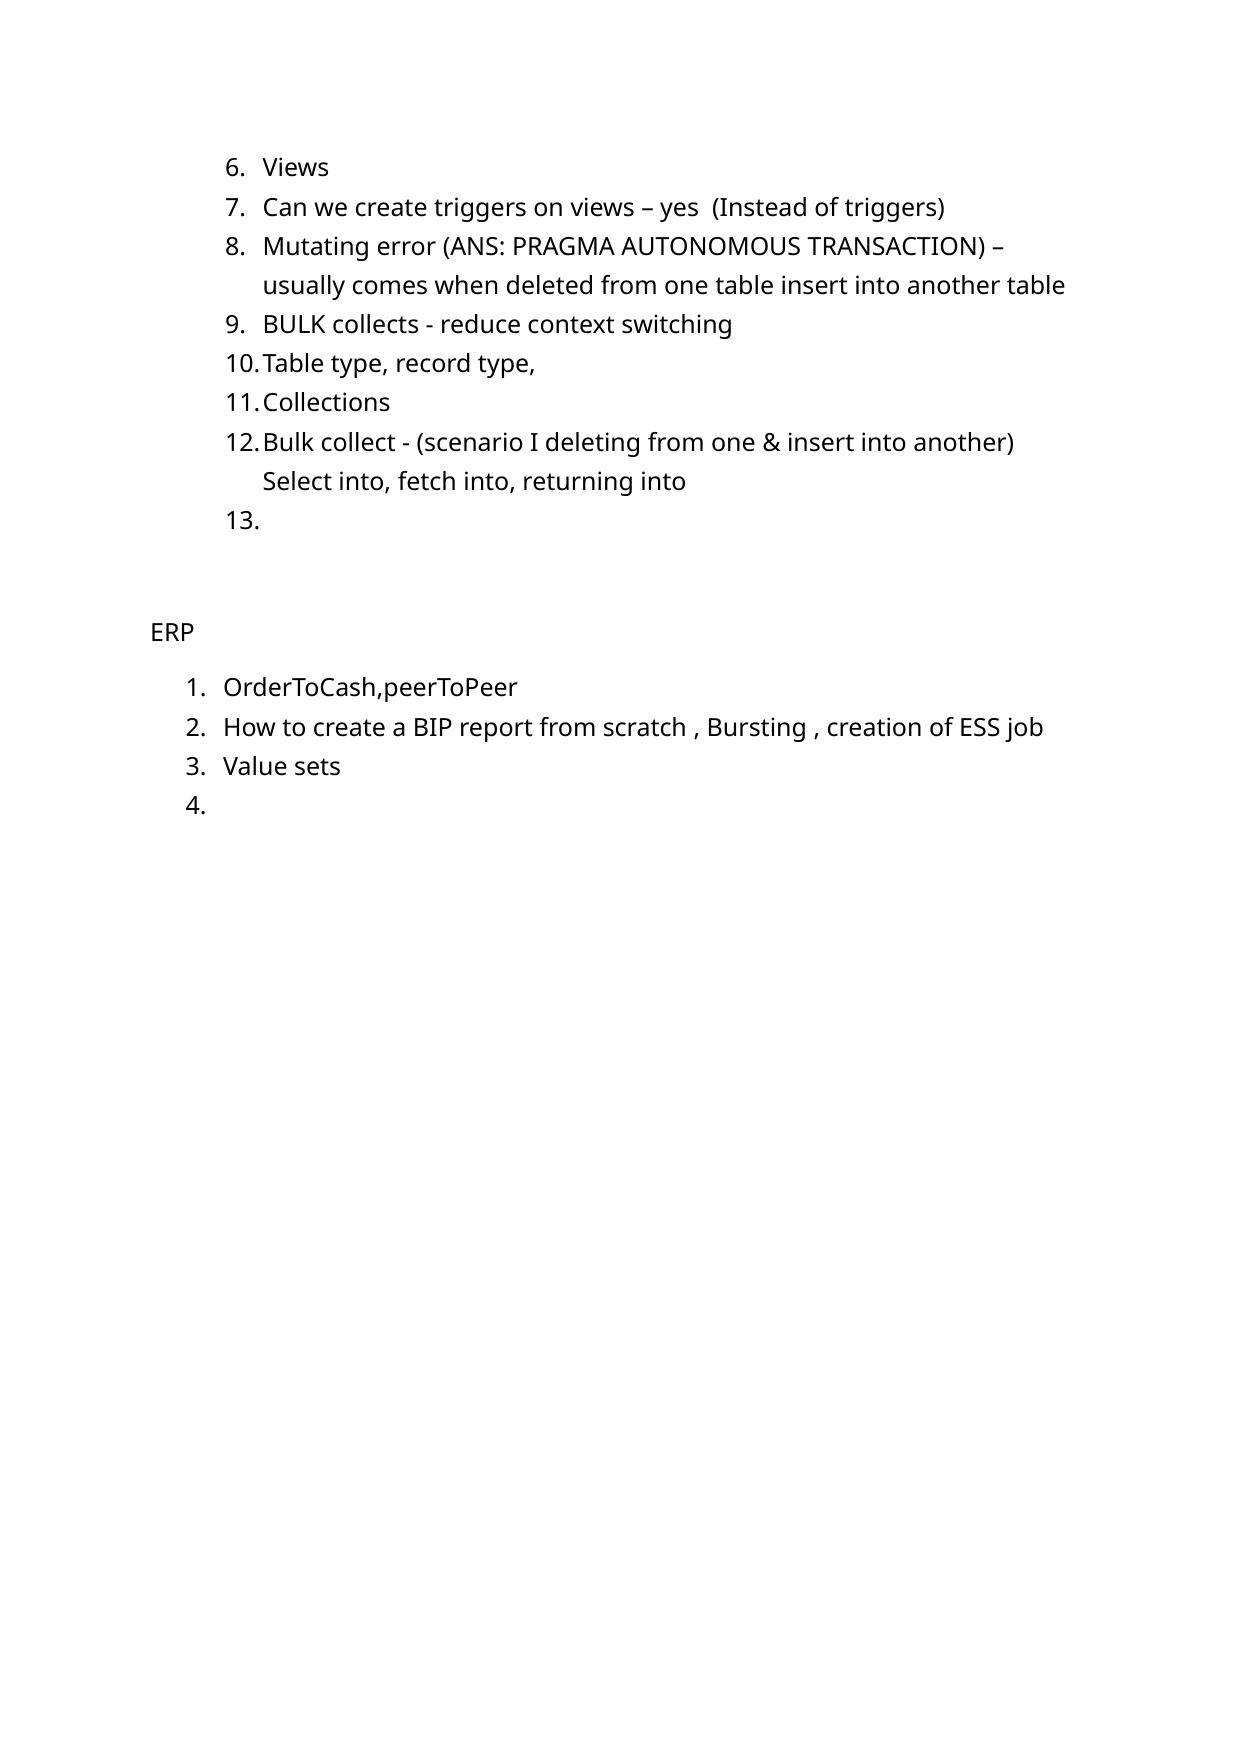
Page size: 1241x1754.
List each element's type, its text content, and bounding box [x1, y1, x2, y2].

list Table type, record type, [225, 346, 1090, 380]
list BULK collects - reduce context switching [225, 307, 1090, 341]
list Views [225, 150, 1090, 184]
text ERP [150, 614, 1090, 648]
list OrderToCash,peerToPeer [185, 670, 1090, 704]
list Collections [225, 385, 1090, 419]
list Mutating error (ANS: PRAGMA AUTONOMOUS TRANSACTION) – usually comes when deleted from one table insert into another table [225, 228, 1090, 302]
list Bulk collect - (scenario I deleting from one & insert into another) Select into, fetch into, returning into [225, 424, 1090, 497]
list How to create a BIP report from scratch , Bursting , creation of ESS job [185, 709, 1090, 743]
list Can we create triggers on views – yes (Instead of triggers) [225, 189, 1090, 223]
list Value sets [185, 748, 1090, 782]
